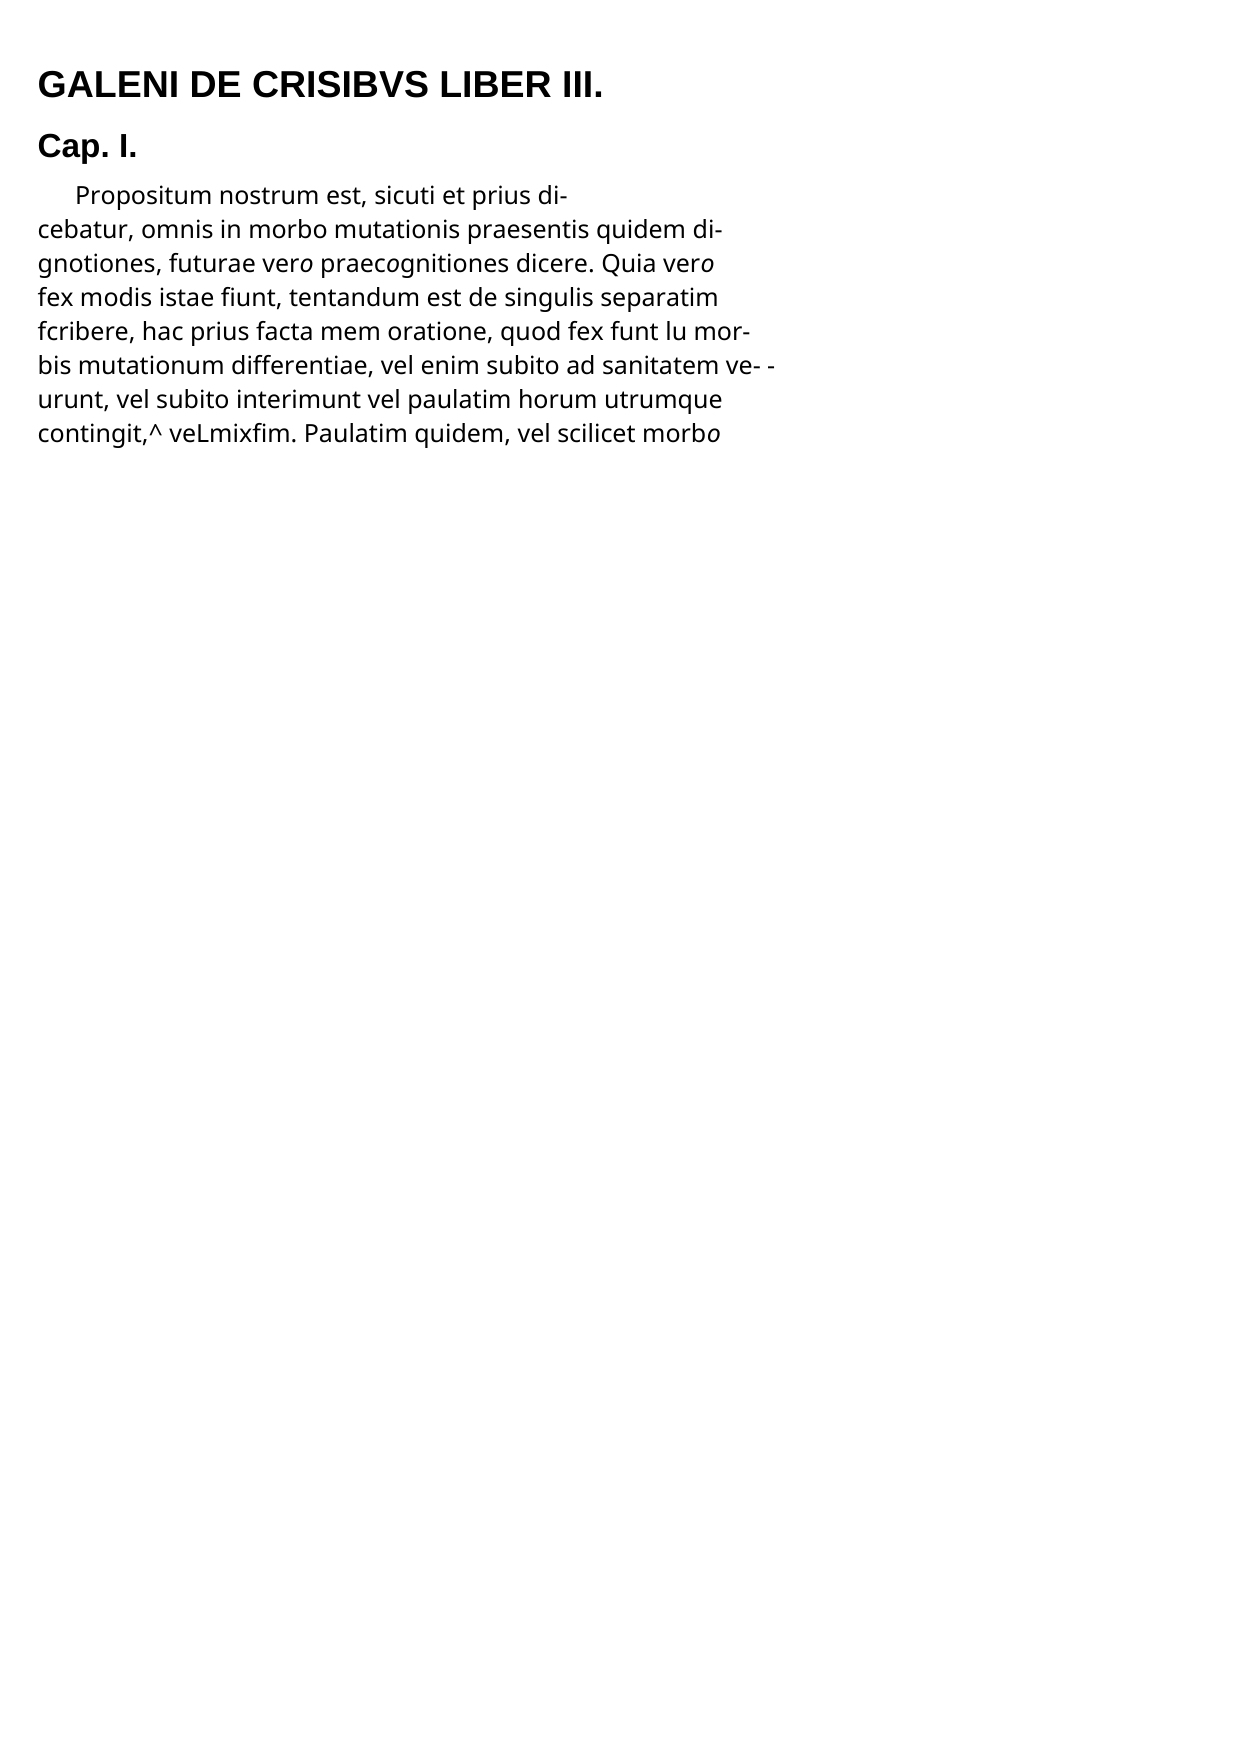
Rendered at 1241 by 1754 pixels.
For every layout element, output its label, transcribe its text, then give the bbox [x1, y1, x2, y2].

subtitle Cap. I. [37, 126, 1203, 165]
text Propositum nostrum est, sicuti et prius di- cebatur, omnis in morbo mutationis praesentis quidem di- gnotiones, futurae vero praecognitiones dicere. Quia vero fex modis istae fiunt, tentandum est de singulis separatim fcribere, hac prius facta mem oratione, quod fex funt lu mor- bis mutationum differentiae, vel enim subito ad sanitatem ve- - urunt, vel subito interimunt vel paulatim horum utrumque contingit,^ veLmixfim. Paulatim quidem, vel scilicet morbo [37, 177, 1203, 450]
subtitle GALENI DE CRISIBVS LIBER III. [37, 62, 1203, 106]
